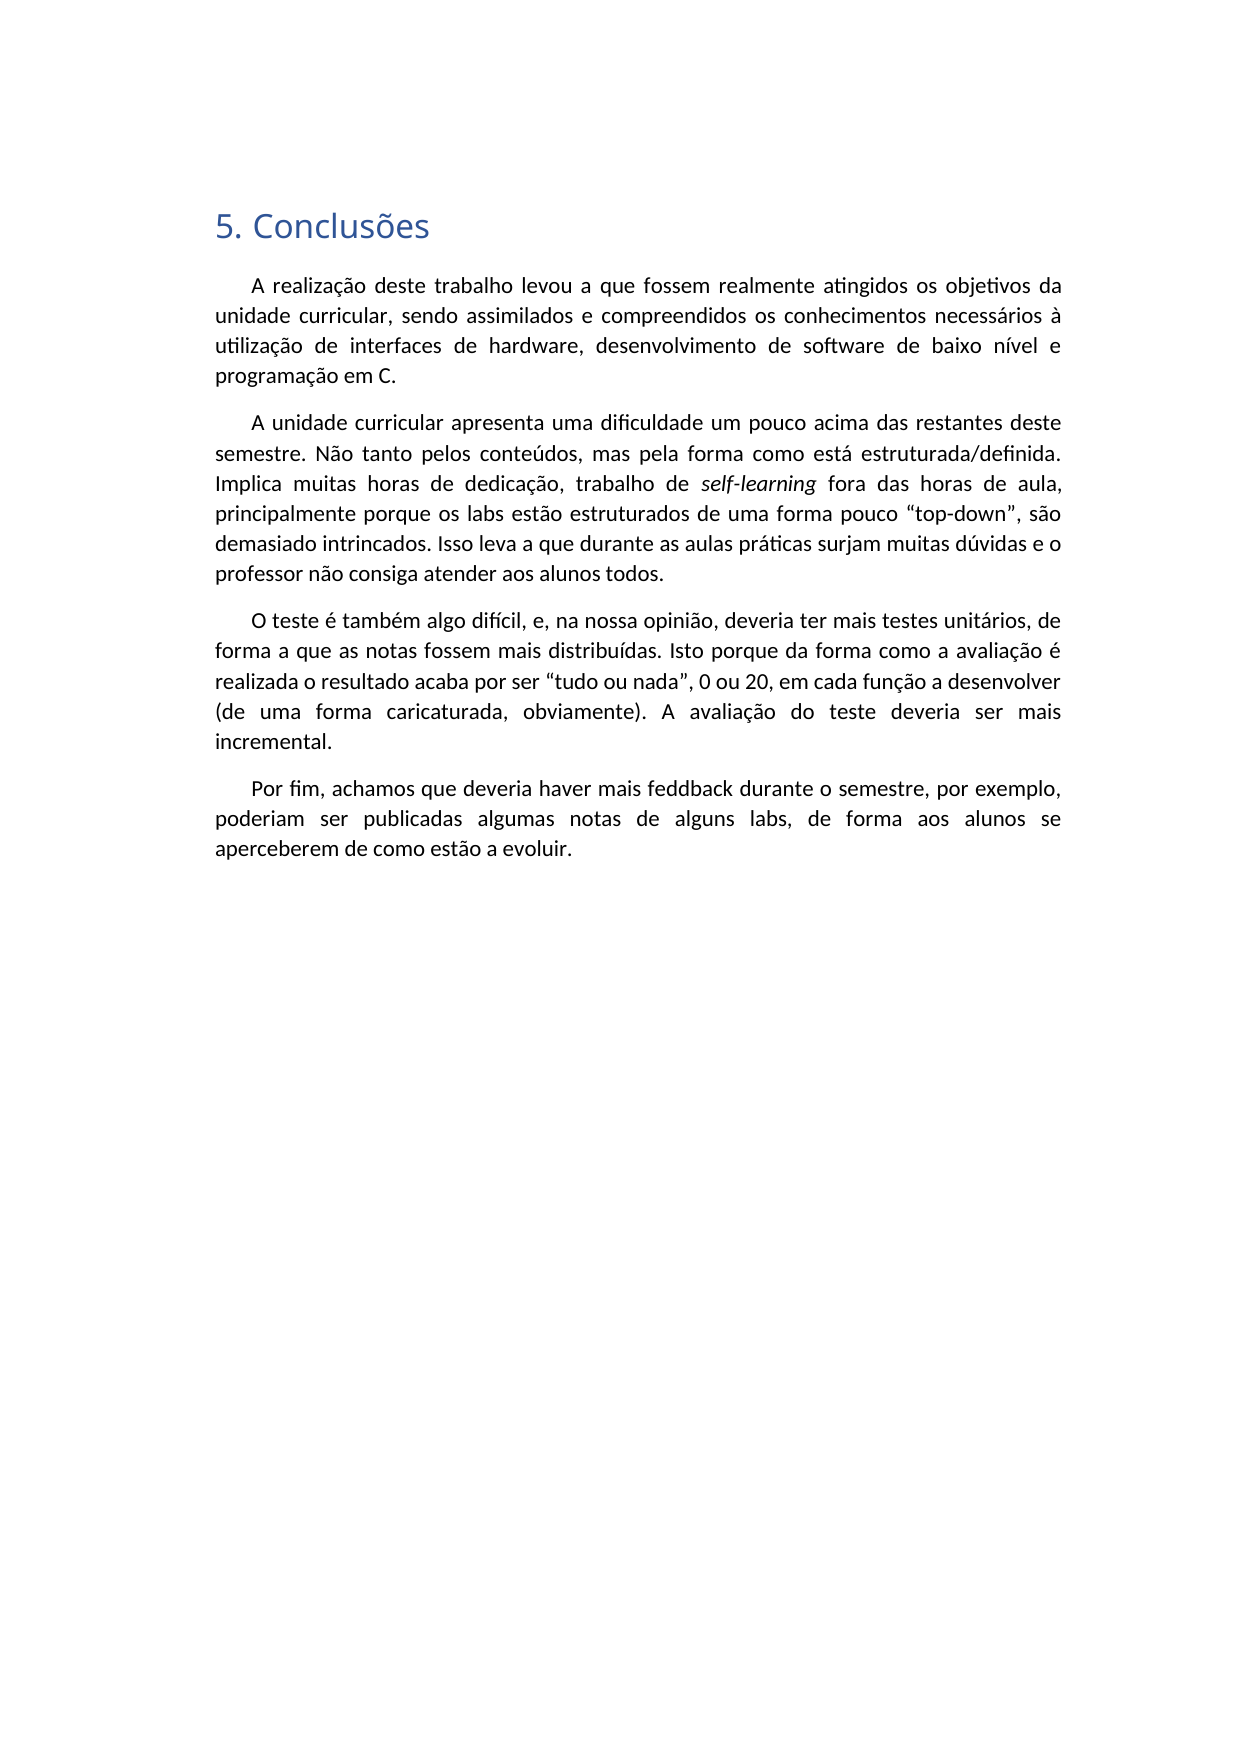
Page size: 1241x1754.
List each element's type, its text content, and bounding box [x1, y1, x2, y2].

text A unidade curricular apresenta uma dificuldade um pouco acima das restantes deste semestre. Não tanto pelos conteúdos, mas pela forma como está estruturada/definida. Implica muitas horas de dedicação, trabalho de self-learning fora das horas de aula, principalmente porque os labs estão estruturados de uma forma pouco “top-down”, são demasiado intrincados. Isso leva a que durante as aulas práticas surjam muitas dúvidas e o professor não consiga atender aos alunos todos. [215, 408, 1063, 587]
text Por fim, achamos que deveria haver mais feddback durante o semestre, por exemplo, poderiam ser publicadas algumas notas de alguns labs, de forma aos alunos se aperceberem de como estão a evoluir. [215, 774, 1063, 862]
text O teste é também algo difícil, e, na nossa opinião, deveria ter mais testes unitários, de forma a que as notas fossem mais distribuídas. Isto porque da forma como a avaliação é realizada o resultado acaba por ser “tudo ou nada”, 0 ou 20, em cada função a desenvolver (de uma forma caricaturada, obviamente). A avaliação do teste deveria ser mais incremental. [215, 606, 1063, 755]
subtitle Conclusões [215, 203, 1063, 248]
text A realização deste trabalho levou a que fossem realmente atingidos os objetivos da unidade curricular, sendo assimilados e compreendidos os conhecimentos necessários à utilização de interfaces de hardware, desenvolvimento de software de baixo nível e programação em C. [215, 271, 1063, 389]
